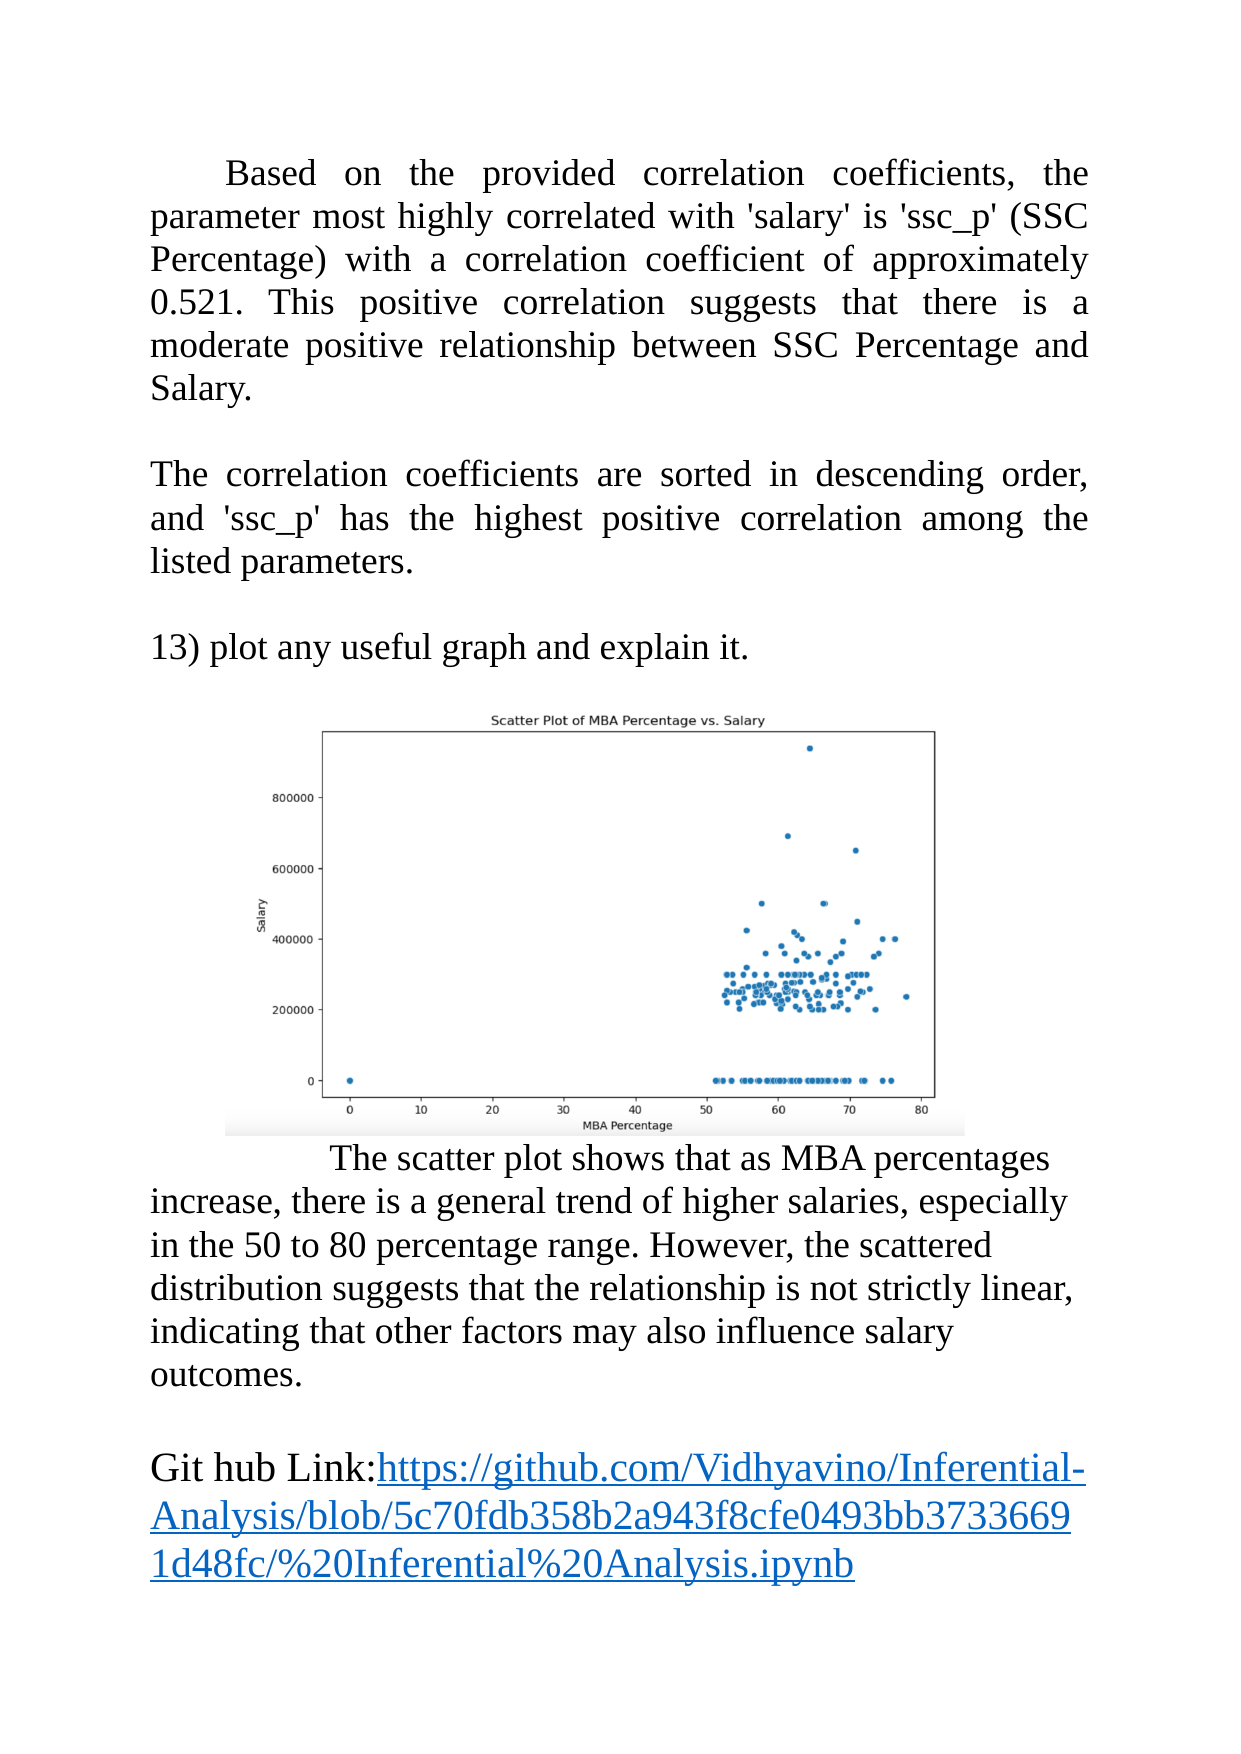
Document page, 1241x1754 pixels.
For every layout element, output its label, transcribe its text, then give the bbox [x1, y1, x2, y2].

text Git hub Link:https://github.com/Vidhyavino/Inferential-Analysis/blob/5c70fdb358b2a943f8cfe0493bb37336691d48fc/%20Inferential%20Analysis.ipynb [150, 1442, 1090, 1586]
text 13) plot any useful graph and explain it. [150, 624, 1090, 667]
picture [225, 710, 965, 1136]
text The scatter plot shows that as MBA percentages increase, there is a general trend of higher salaries, especially in the 50 to 80 percentage range. However, the scattered distribution suggests that the relationship is not strictly linear, indicating that other factors may also influence salary outcomes. [150, 1136, 1090, 1394]
text The correlation coefficients are sorted in descending order, and 'ssc_p' has the highest positive correlation among the listed parameters. [150, 452, 1090, 581]
text Based on the provided correlation coefficients, the parameter most highly correlated with 'salary' is 'ssc_p' (SSC Percentage) with a correlation coefficient of approximately 0.521. This positive correlation suggests that there is a moderate positive relationship between SSC Percentage and Salary. [150, 150, 1090, 409]
